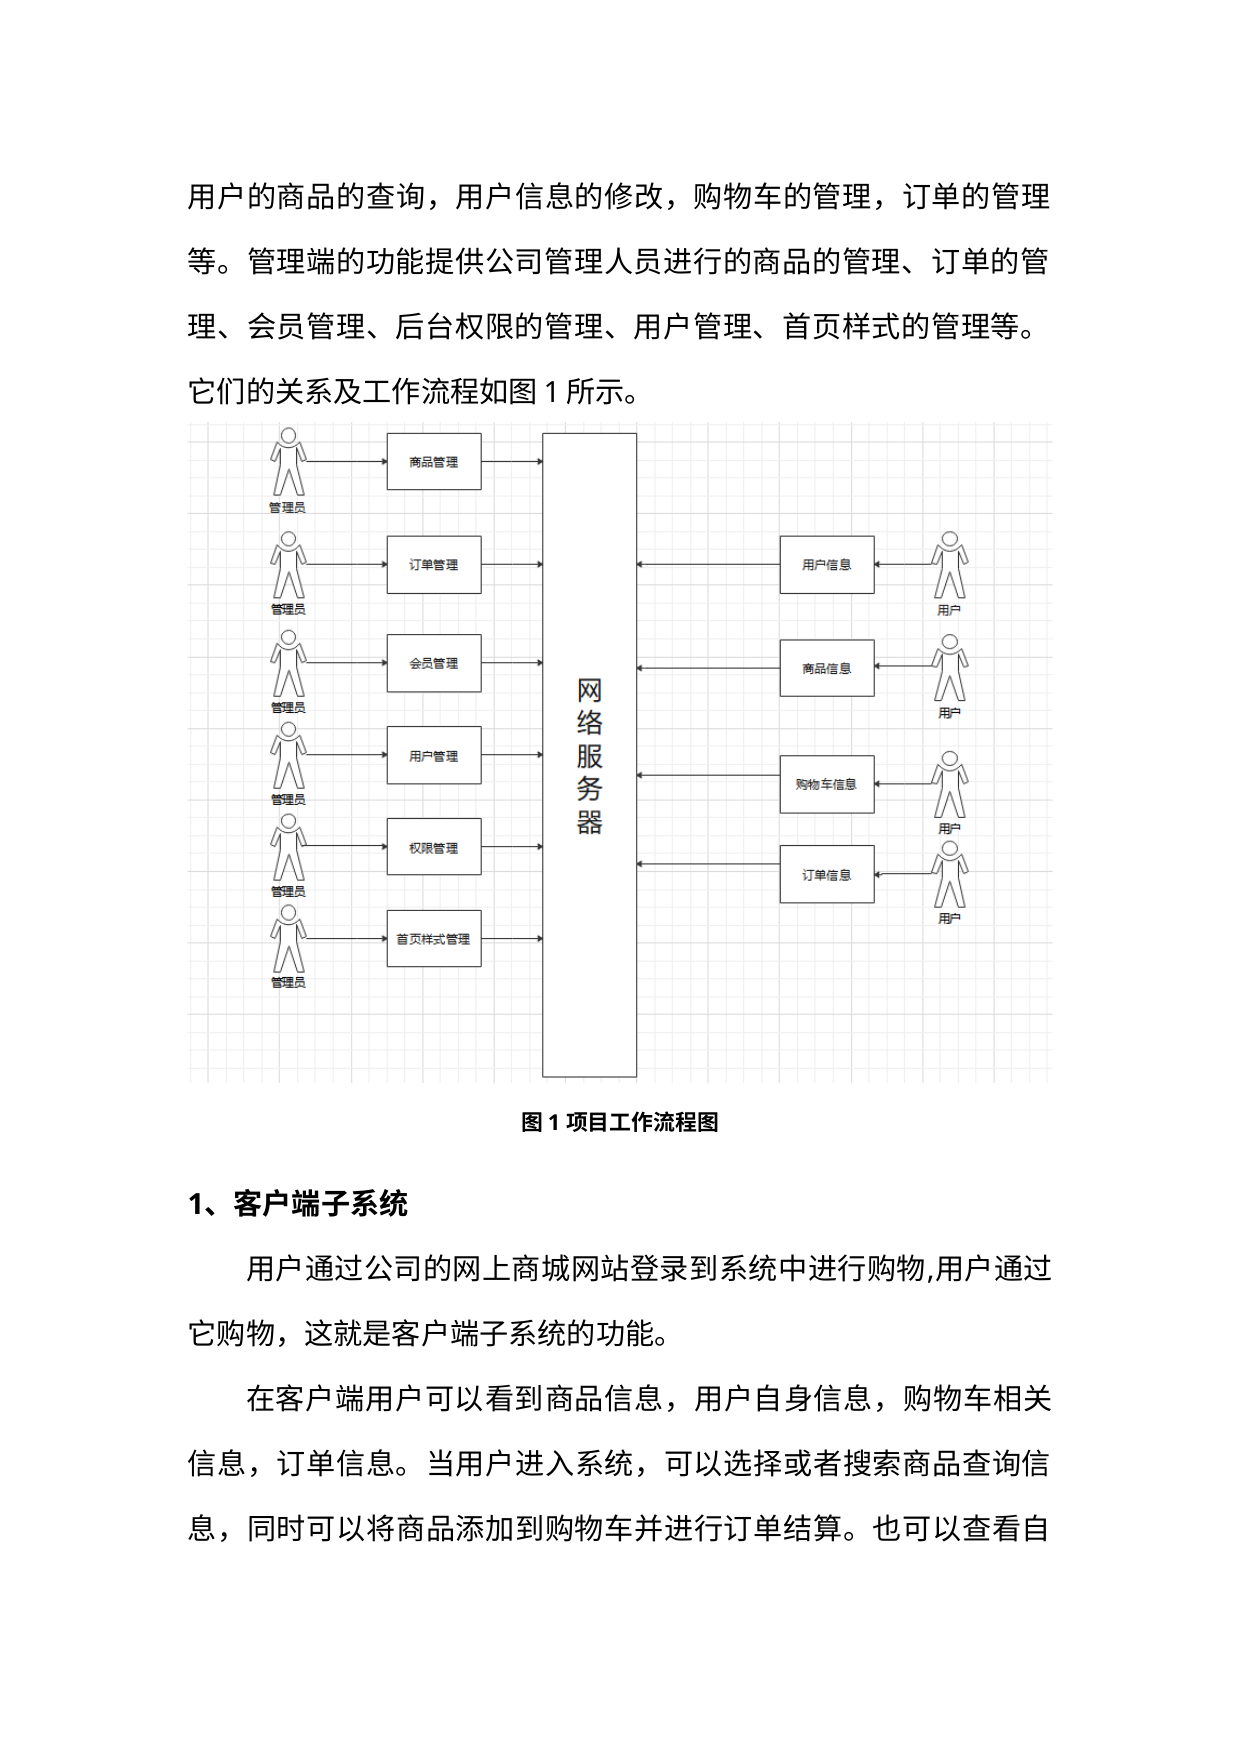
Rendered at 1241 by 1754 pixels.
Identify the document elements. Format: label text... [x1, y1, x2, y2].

list 客户端子系统 [187, 1169, 1053, 1234]
list 用户通过公司的网上商城网站登录到系统中进行购物,用户通过它购物，这就是客户端子系统的功能。 [187, 1234, 1053, 1364]
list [187, 162, 1053, 422]
picture [187, 422, 1053, 1083]
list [187, 1364, 1053, 1559]
list 图1 项目工作流程图 [187, 1104, 1053, 1137]
